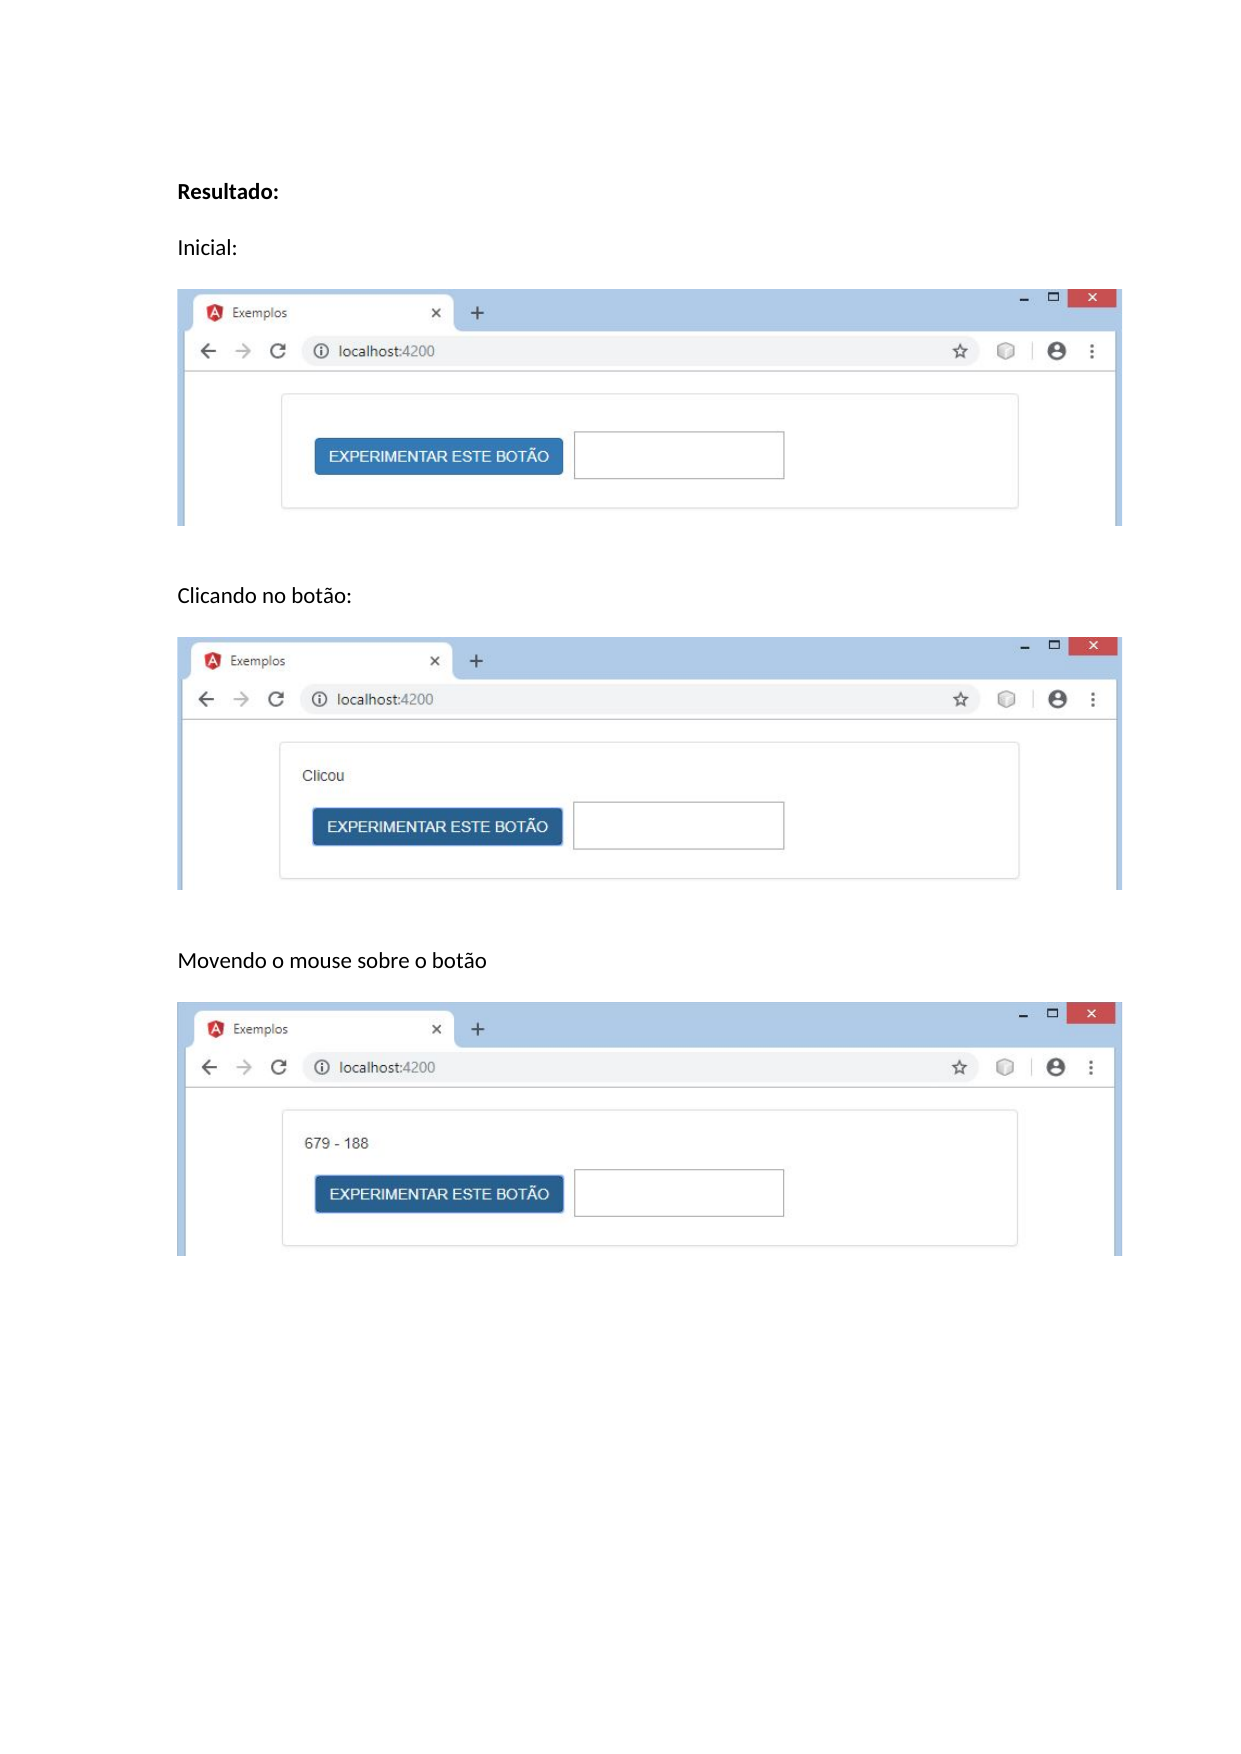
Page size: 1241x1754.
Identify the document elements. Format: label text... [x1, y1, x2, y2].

picture [177, 637, 1123, 890]
text Inicial: [177, 233, 1122, 261]
text Resultado: [177, 177, 1122, 205]
picture [177, 289, 1123, 526]
text Clicando no botão: [177, 582, 1122, 609]
picture [177, 1002, 1123, 1256]
text Movendo o mouse sobre o botão [177, 946, 1122, 974]
